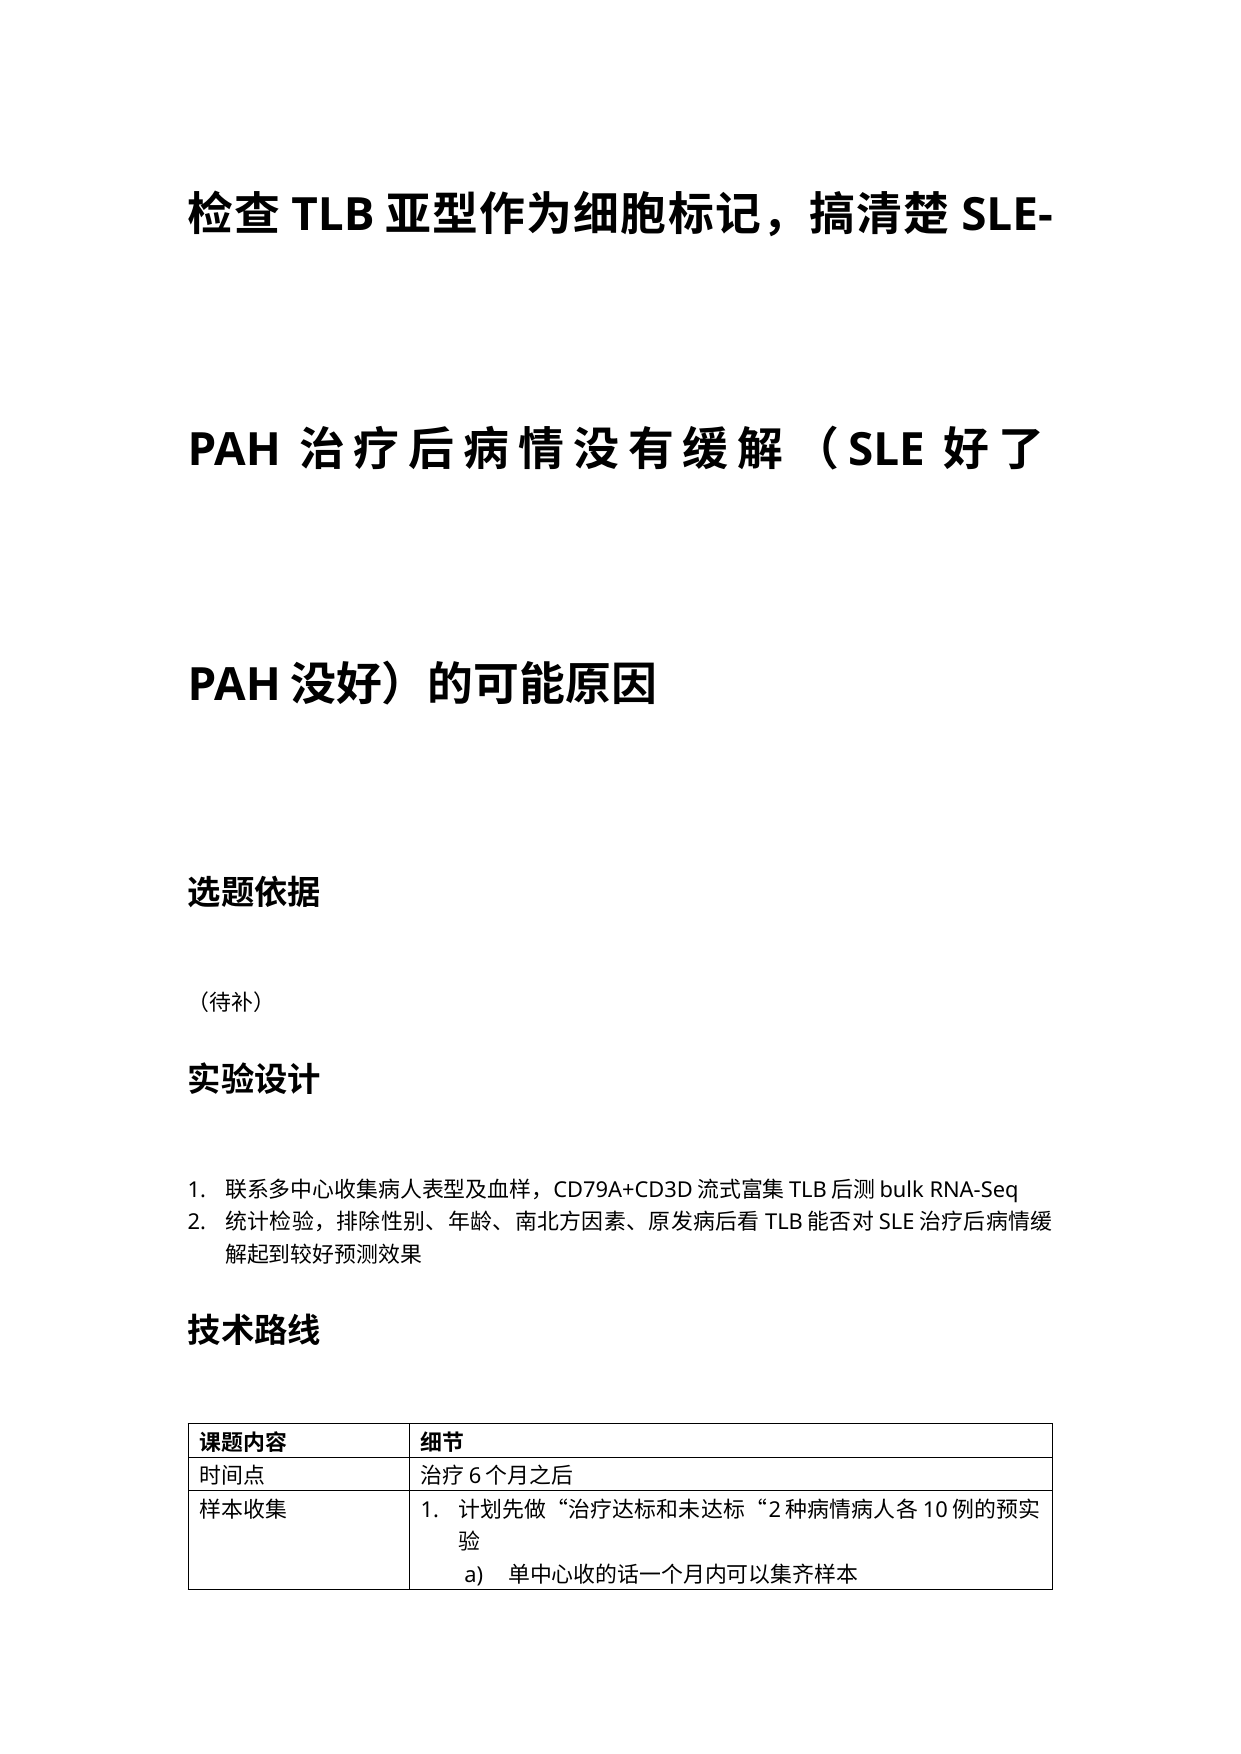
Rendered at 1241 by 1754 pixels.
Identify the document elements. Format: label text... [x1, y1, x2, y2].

table_header 课题内容 [189, 1424, 409, 1457]
text （待补） [187, 984, 1053, 1017]
subtitle 实验设计 [187, 1044, 1053, 1109]
table_cell 治疗6个月之后 [410, 1458, 1052, 1490]
list 联系多中心收集病人表型及血样，CD79A+CD3D流式富集TLB后测bulk RNA-Seq [187, 1171, 1053, 1204]
table_cell 时间点 [189, 1458, 409, 1490]
subtitle 技术路线 [187, 1296, 1053, 1361]
subtitle 检查TLB亚型作为细胞标记，搞清楚SLE-PAH治疗后病情没有缓解（SLE好了，PAH没好）的可能原因 [187, 162, 1053, 729]
table_header 细节 [410, 1424, 1052, 1457]
subtitle 选题依据 [187, 857, 1053, 922]
table_cell 样本收集 [189, 1491, 409, 1589]
list 统计检验，排除性别、年龄、南北方因素、原发病后看TLB能否对SLE治疗后病情缓解起到较好预测效果 [187, 1204, 1053, 1269]
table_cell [410, 1491, 1052, 1589]
